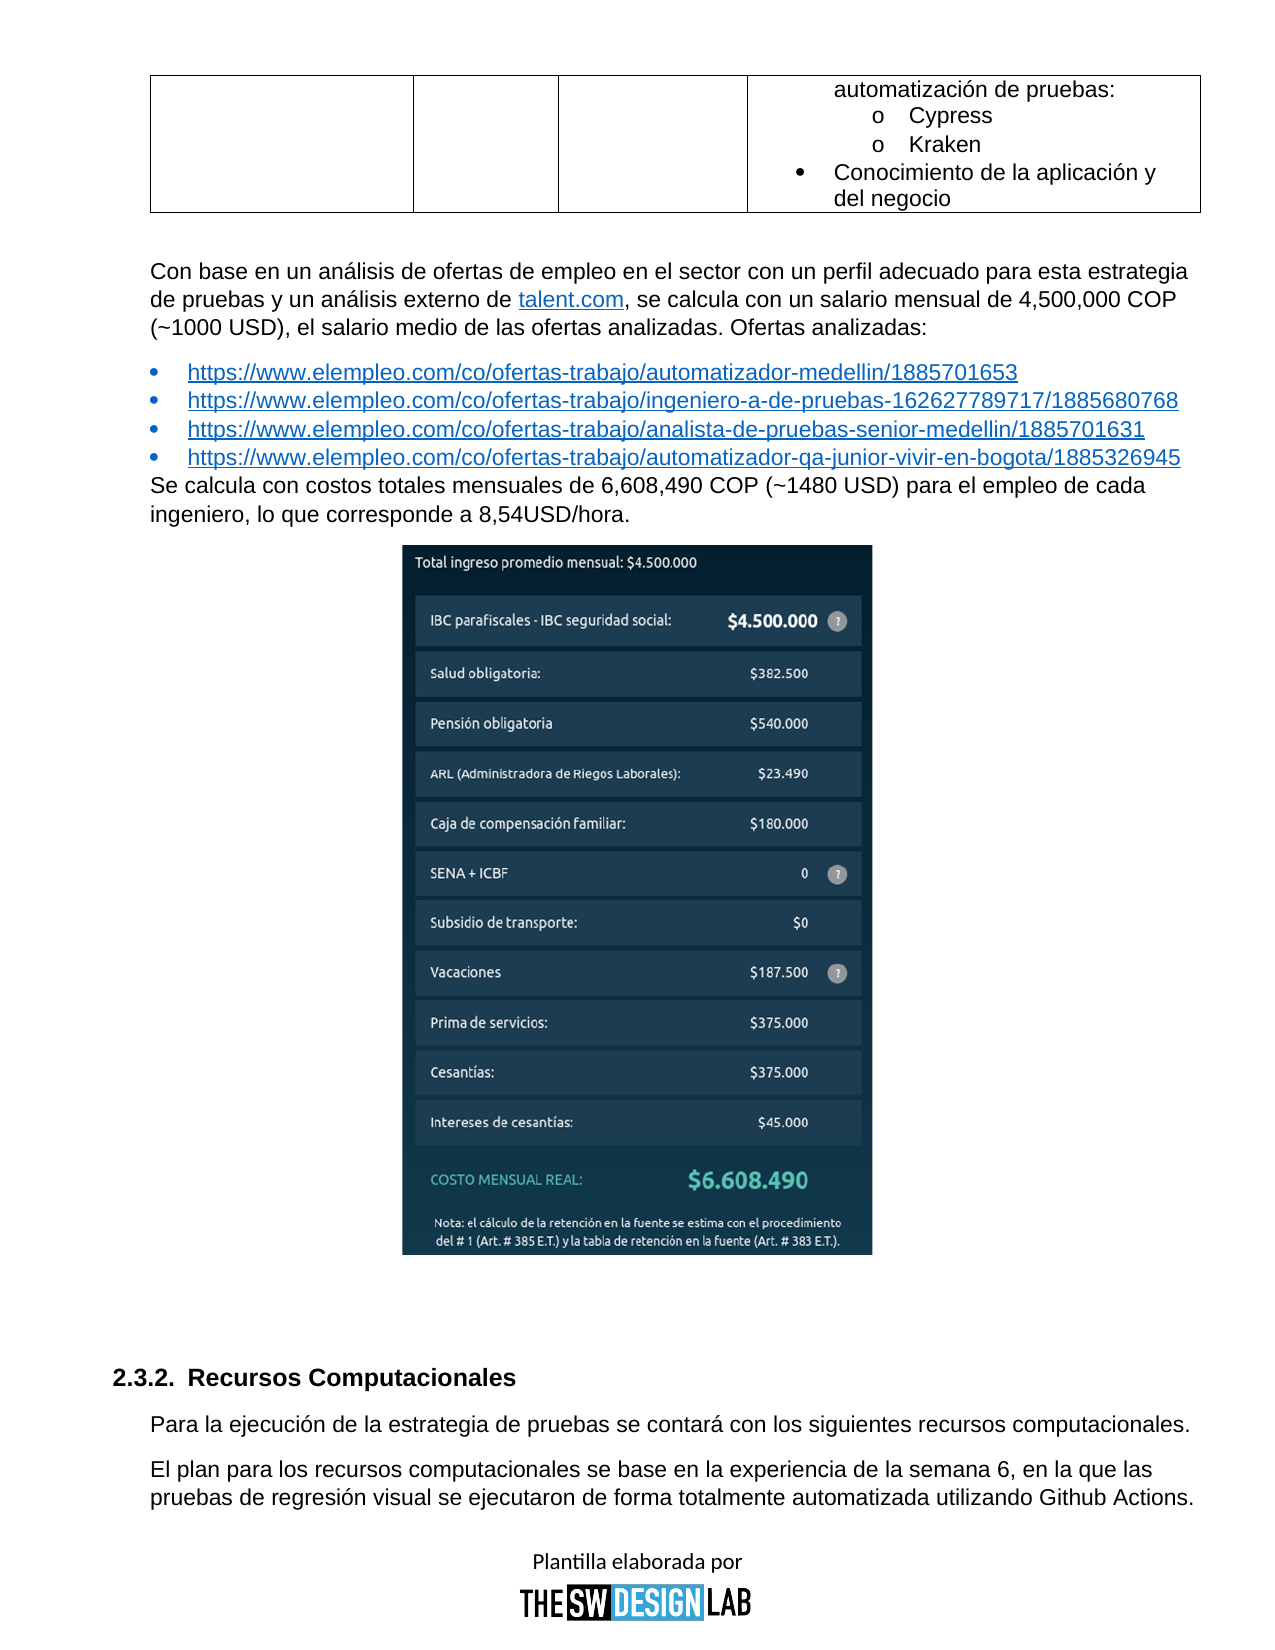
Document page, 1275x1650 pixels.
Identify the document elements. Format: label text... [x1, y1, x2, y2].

list Recursos Computacionales [112, 1363, 1200, 1392]
table_cell 8 [559, 76, 747, 212]
table_cell 4 [414, 76, 558, 212]
text Con base en un análisis de ofertas de empleo en el sector con un perfil adecuado para esta estrategia de pruebas y un análisis externo de talent.com, se calcula con un salario mensual de 4,500,000 COP (~1000 USD), el salario medio de las ofertas analizadas. Ofertas analizadas: [150, 258, 1200, 340]
list https://www.elempleo.com/co/ofertas-trabajo/analista-de-pruebas-senior-medellin/1885701631 [150, 416, 1200, 442]
text Para la ejecución de la estrategia de pruebas se contará con los siguientes recursos computacionales. [150, 1411, 1200, 1437]
list https://www.elempleo.com/co/ofertas-trabajo/automatizador-medellin/1885701653 [150, 359, 1200, 385]
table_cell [151, 76, 413, 212]
picture [515, 1579, 760, 1626]
text Se calcula con costos totales mensuales de 6,608,490 COP (~1480 USD) para el empleo de cada ingeniero, lo que corresponde a 8,54USD/hora. [150, 472, 1200, 527]
list https://www.elempleo.com/co/ofertas-trabajo/automatizador-qa-junior-vivir-en-bogota/1885326945 [150, 444, 1200, 470]
list https://www.elempleo.com/co/ofertas-trabajo/ingeniero-a-de-pruebas-162627789717/1885680768 [150, 387, 1200, 413]
picture [402, 545, 873, 1255]
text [150, 1456, 1200, 1510]
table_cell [748, 76, 1200, 212]
